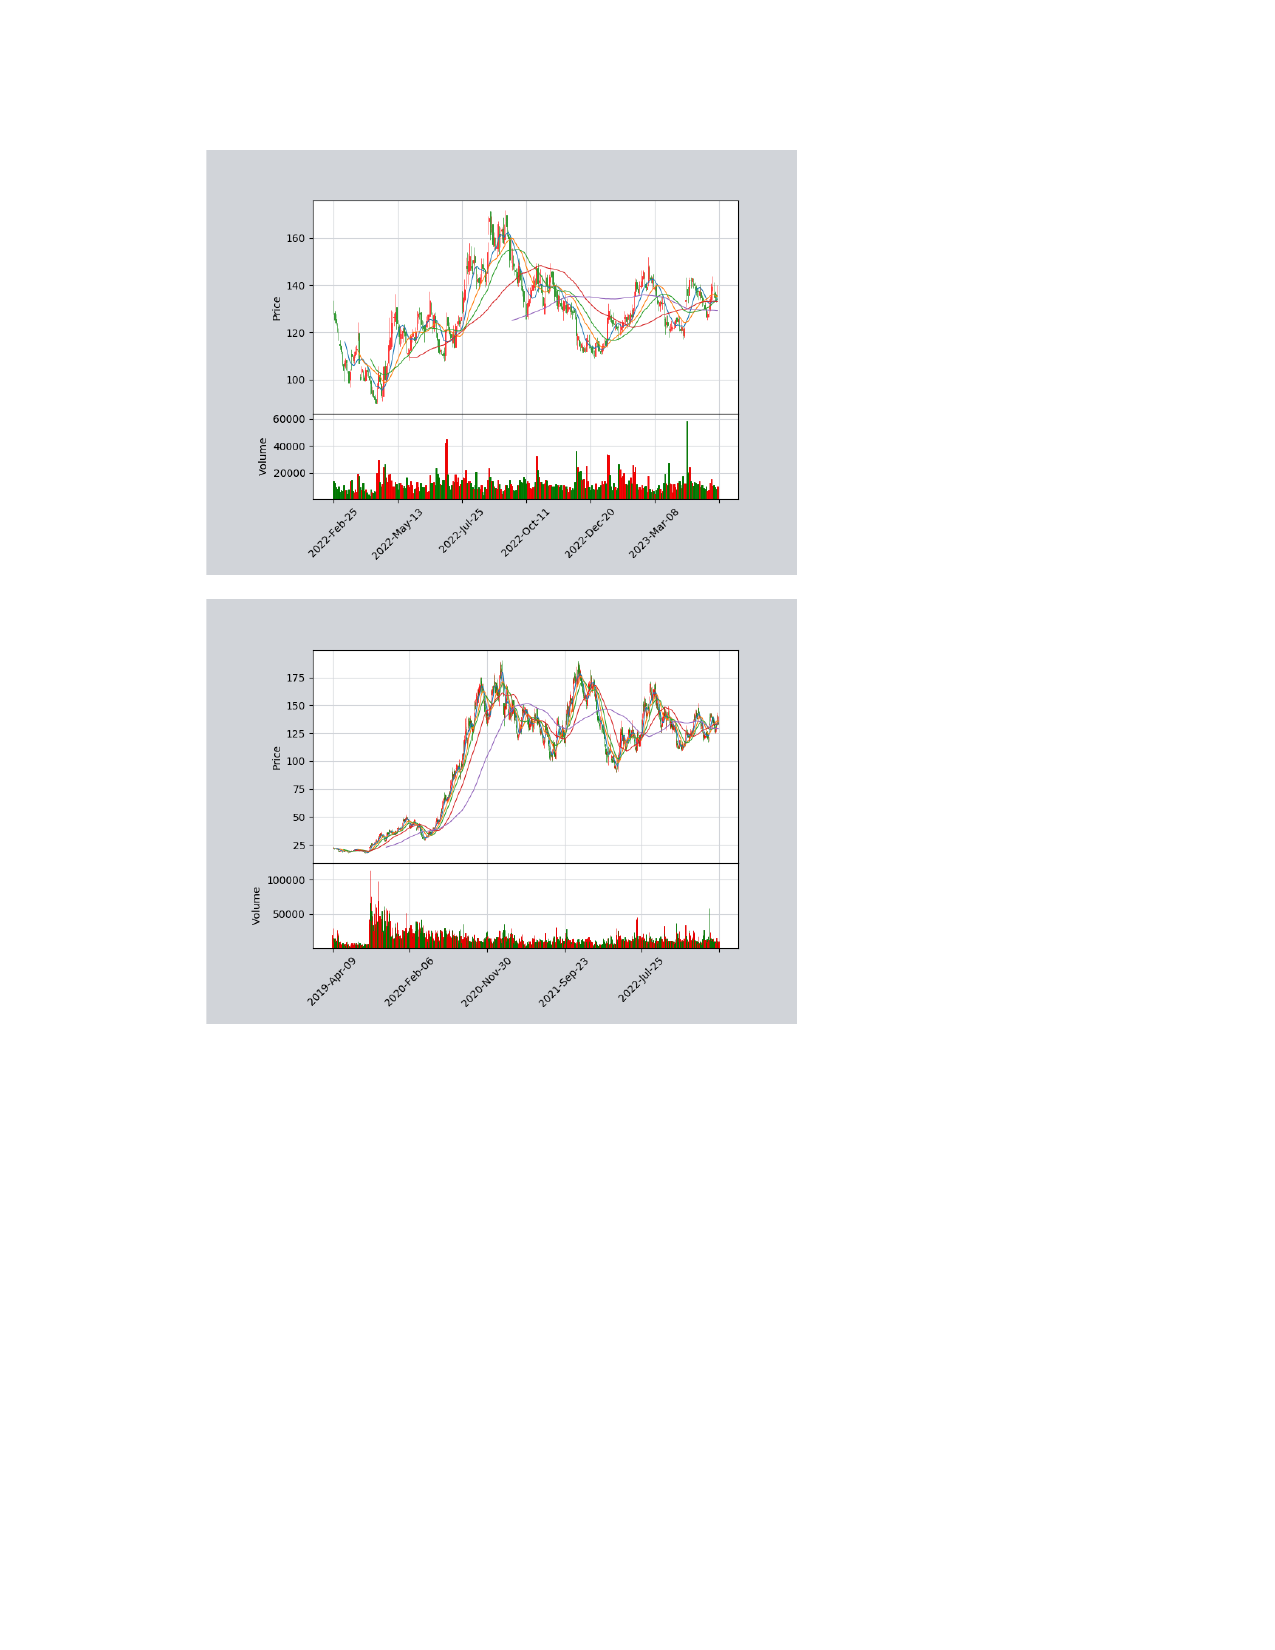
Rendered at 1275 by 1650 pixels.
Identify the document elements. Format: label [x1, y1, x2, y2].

picture [206, 599, 797, 1024]
picture [206, 150, 797, 575]
